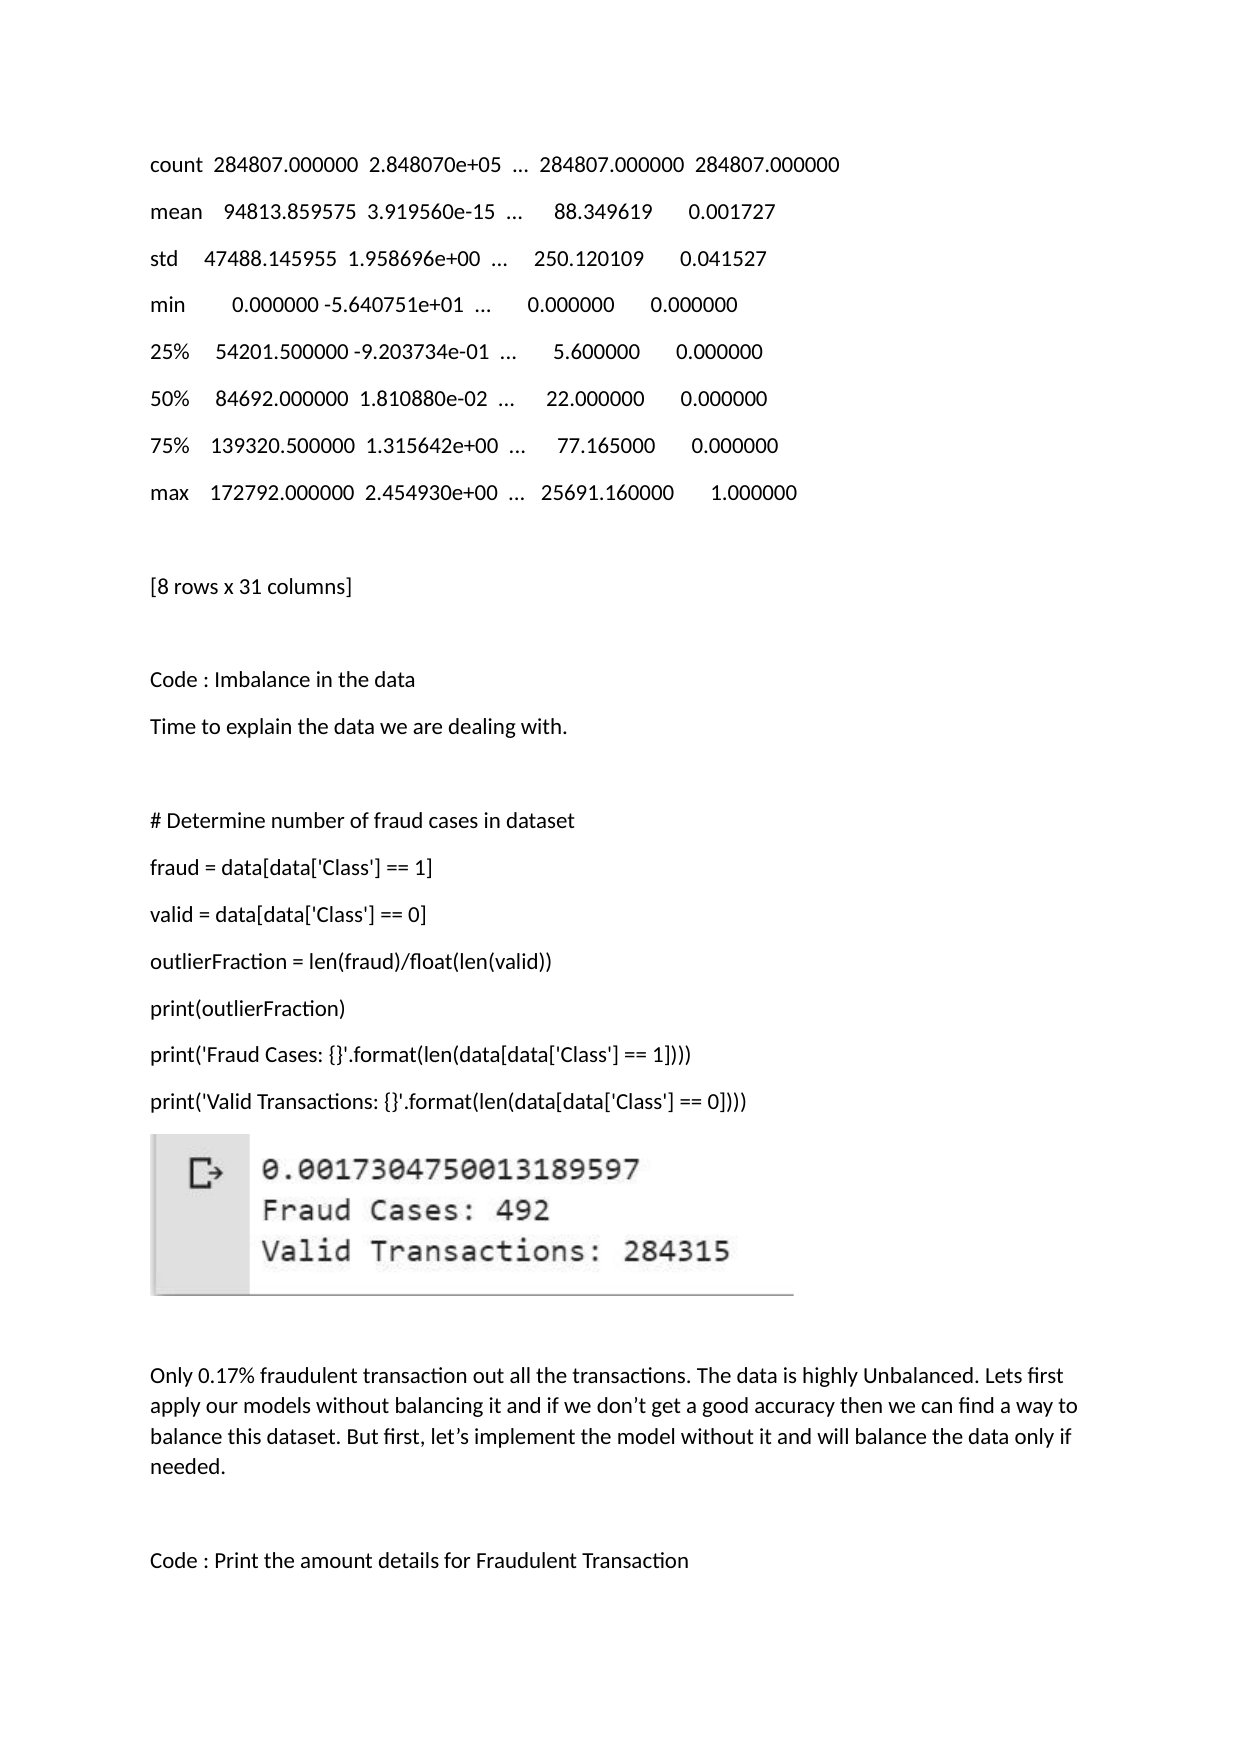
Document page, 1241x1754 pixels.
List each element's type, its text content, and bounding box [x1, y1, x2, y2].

text max 172792.000000 2.454930e+00 ... 25691.160000 1.000000 [150, 478, 1090, 506]
text fraud = data[data['Class'] == 1] [150, 853, 1090, 881]
text 25% 54201.500000 -9.203734e-01 ... 5.600000 0.000000 [150, 337, 1090, 366]
text print(outlierFraction) [150, 994, 1090, 1022]
text Only 0.17% fraudulent transaction out all the transactions. The data is highly Unbalanced. Lets first apply our models without balancing it and if we don’t get a good accuracy then we can find a way to balance this dataset. But first, let’s implement the model without it and will balance the data only if needed. [150, 1361, 1090, 1480]
text Code : Print the amount details for Fraudulent Transaction [150, 1546, 1090, 1574]
text print('Fraud Cases: {}'.format(len(data[data['Class'] == 1]))) [150, 1041, 1090, 1069]
text count 284807.000000 2.848070e+05 ... 284807.000000 284807.000000 [150, 150, 1090, 178]
text # Determine number of fraud cases in dataset [150, 806, 1090, 834]
text valid = data[data['Class'] == 0] [150, 900, 1090, 928]
text [8 rows x 31 columns] [150, 572, 1090, 600]
text std 47488.145955 1.958696e+00 ... 250.120109 0.041527 [150, 244, 1090, 272]
text min 0.000000 -5.640751e+01 ... 0.000000 0.000000 [150, 291, 1090, 319]
text print('Valid Transactions: {}'.format(len(data[data['Class'] == 0]))) [150, 1087, 1090, 1116]
text mean 94813.859575 3.919560e-15 ... 88.349619 0.001727 [150, 197, 1090, 225]
picture [150, 1134, 794, 1296]
text outlierFraction = len(fraud)/float(len(valid)) [150, 947, 1090, 975]
text Code : Imbalance in the data [150, 666, 1090, 694]
text 50% 84692.000000 1.810880e-02 ... 22.000000 0.000000 [150, 384, 1090, 412]
text 75% 139320.500000 1.315642e+00 ... 77.165000 0.000000 [150, 431, 1090, 459]
text Time to explain the data we are dealing with. [150, 712, 1090, 741]
